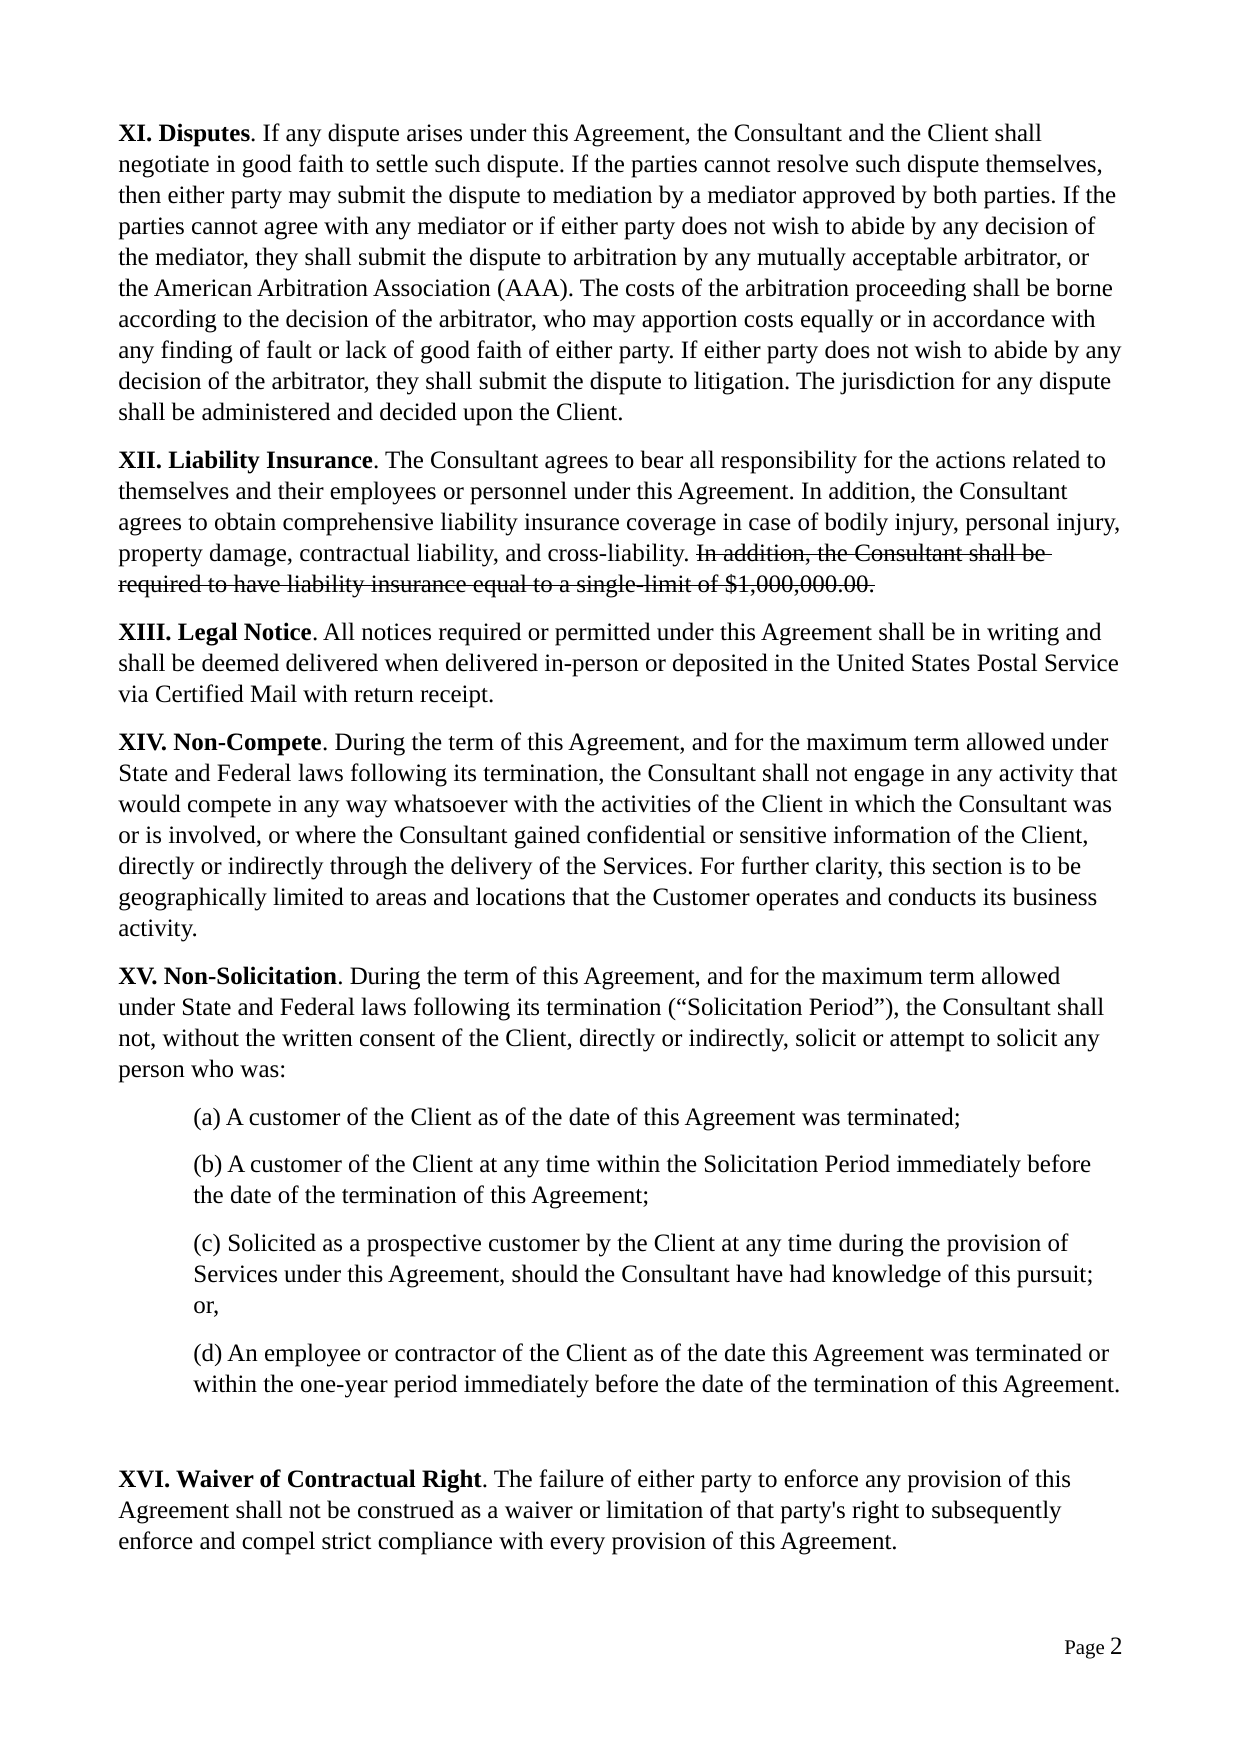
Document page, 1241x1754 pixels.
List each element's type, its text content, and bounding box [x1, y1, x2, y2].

text XII. Liability Insurance. The Consultant agrees to bear all responsibility for the actions related to themselves and their employees or personnel under this Agreement. In addition, the Consultant agrees to obtain comprehensive liability insurance coverage in case of bodily injury, personal injury, property damage, contractual liability, and cross-liability. In addition, the Consultant shall be required to have liability insurance equal to a single-limit of $1,000,000.00. [118, 445, 1122, 598]
text (b) A customer of the Client at any time within the Solicitation Period immediately before the date of the termination of this Agreement; [193, 1149, 1122, 1209]
text XVI. Waiver of Contractual Right. The failure of either party to enforce any provision of this Agreement shall not be construed as a waiver or limitation of that party's right to subsequently enforce and compel strict compliance with every provision of this Agreement. [118, 1464, 1122, 1555]
text XV. Non-Solicitation. During the term of this Agreement, and for the maximum term allowed under State and Federal laws following its termination (“Solicitation Period”), the Consultant shall not, without the written consent of the Client, directly or indirectly, solicit or attempt to solicit any person who was: [118, 961, 1122, 1083]
text XIII. Legal Notice. All notices required or permitted under this Agreement shall be in writing and shall be deemed delivered when delivered in-person or deposited in the United States Postal Service via Certified Mail with return receipt. [118, 617, 1122, 708]
text (a) A customer of the Client as of the date of this Agreement was terminated; [193, 1102, 1122, 1130]
text XIV. Non-Compete. During the term of this Agreement, and for the maximum term allowed under State and Federal laws following its termination, the Consultant shall not engage in any activity that would compete in any way whatsoever with the activities of the Client in which the Consultant was or is involved, or where the Consultant gained confidential or sensitive information of the Client, directly or indirectly through the delivery of the Services. For further clarity, this section is to be geographically limited to areas and locations that the Customer operates and conducts its business activity. [118, 727, 1122, 942]
text (d) An employee or contractor of the Client as of the date this Agreement was terminated or within the one-year period immediately before the date of the termination of this Agreement. [193, 1338, 1122, 1398]
text (c) Solicited as a prospective customer by the Client at any time during the provision of Services under this Agreement, should the Consultant have had knowledge of this pursuit; or, [193, 1228, 1122, 1319]
text XI. Disputes. If any dispute arises under this Agreement, the Consultant and the Client shall negotiate in good faith to settle such dispute. If the parties cannot resolve such dispute themselves, then either party may submit the dispute to mediation by a mediator approved by both parties. If the parties cannot agree with any mediator or if either party does not wish to abide by any decision of the mediator, they shall submit the dispute to arbitration by any mutually acceptable arbitrator, or the American Arbitration Association (AAA). The costs of the arbitration proceeding shall be borne according to the decision of the arbitrator, who may apportion costs equally or in accordance with any finding of fault or lack of good faith of either party. If either party does not wish to abide by any decision of the arbitrator, they shall submit the dispute to litigation. The jurisdiction for any dispute shall be administered and decided upon the Client. [118, 118, 1122, 426]
